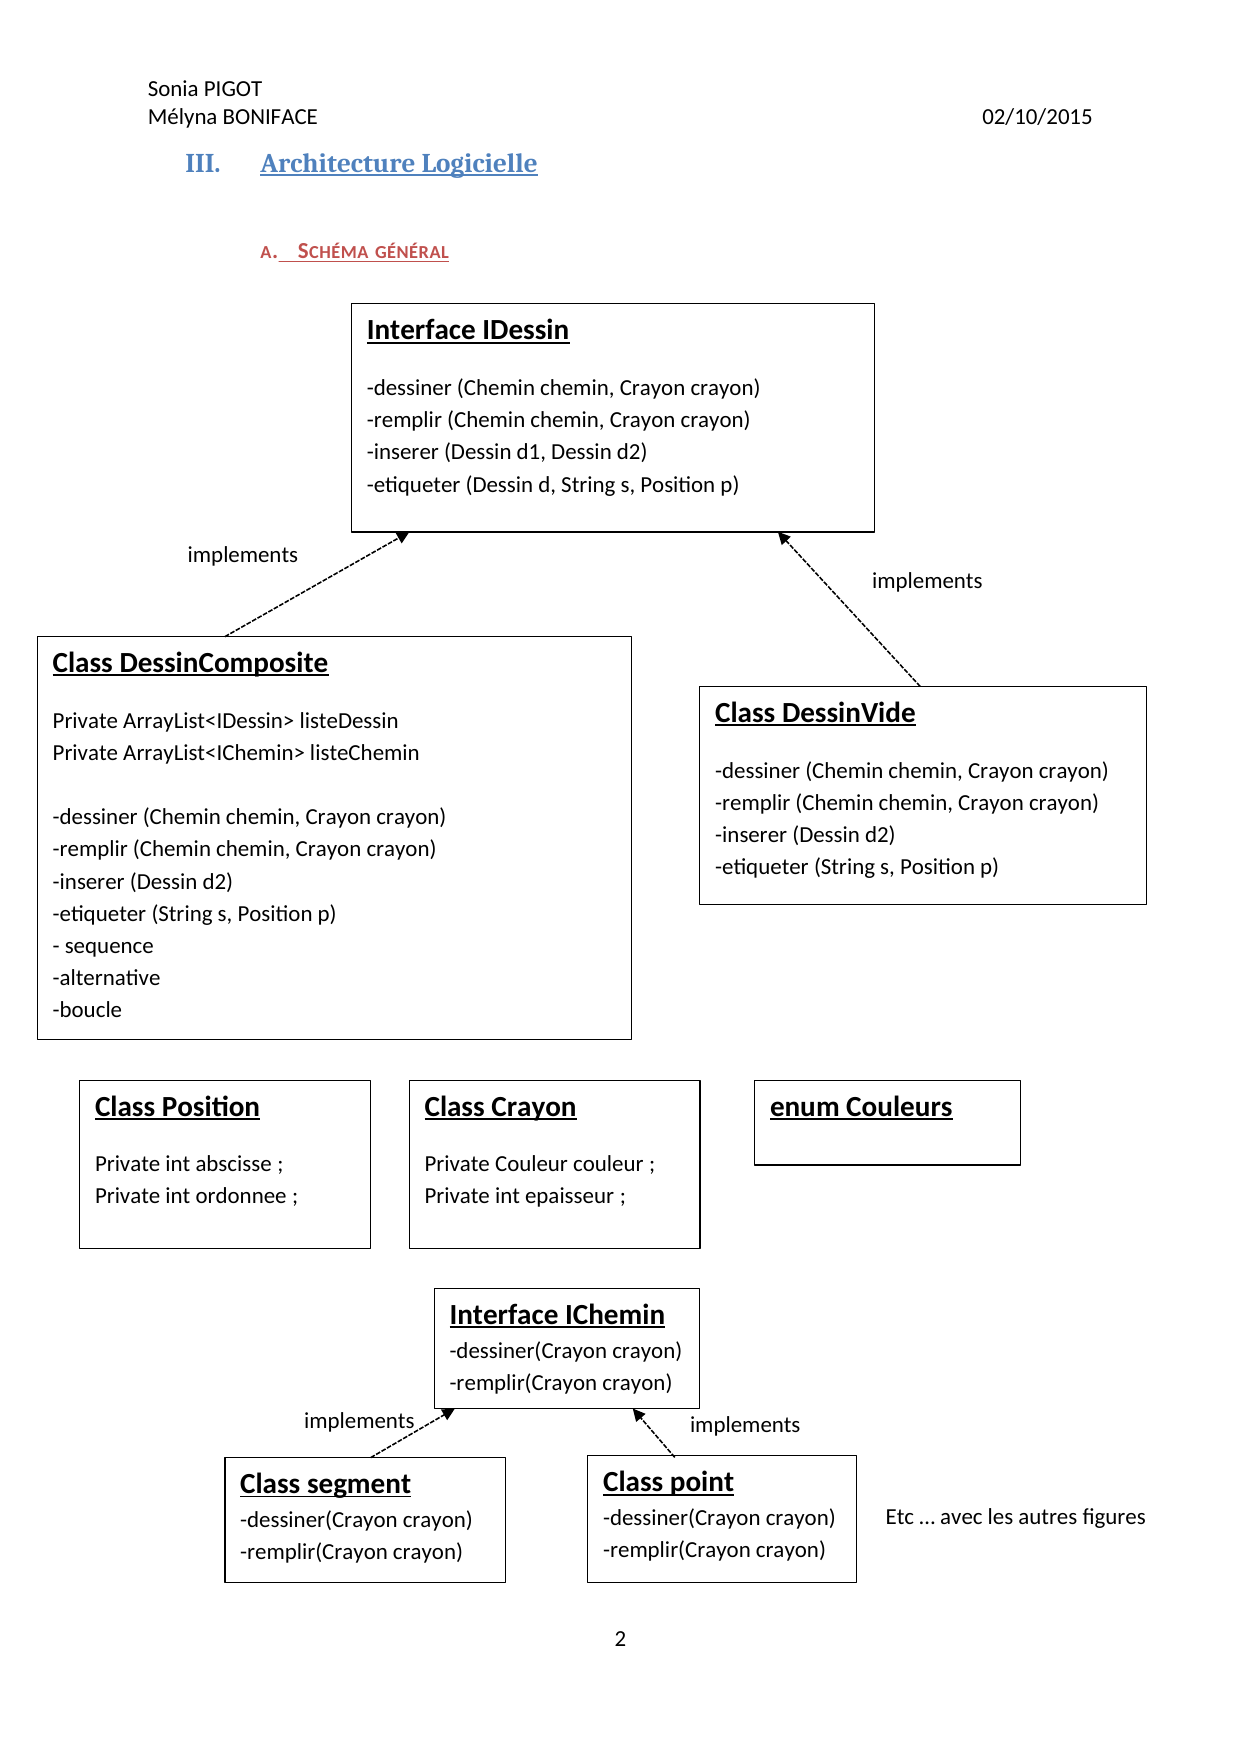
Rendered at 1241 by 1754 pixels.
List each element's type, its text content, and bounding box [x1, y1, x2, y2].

list Schéma général [260, 236, 1093, 264]
subtitle Architecture Logicielle [185, 148, 1093, 179]
